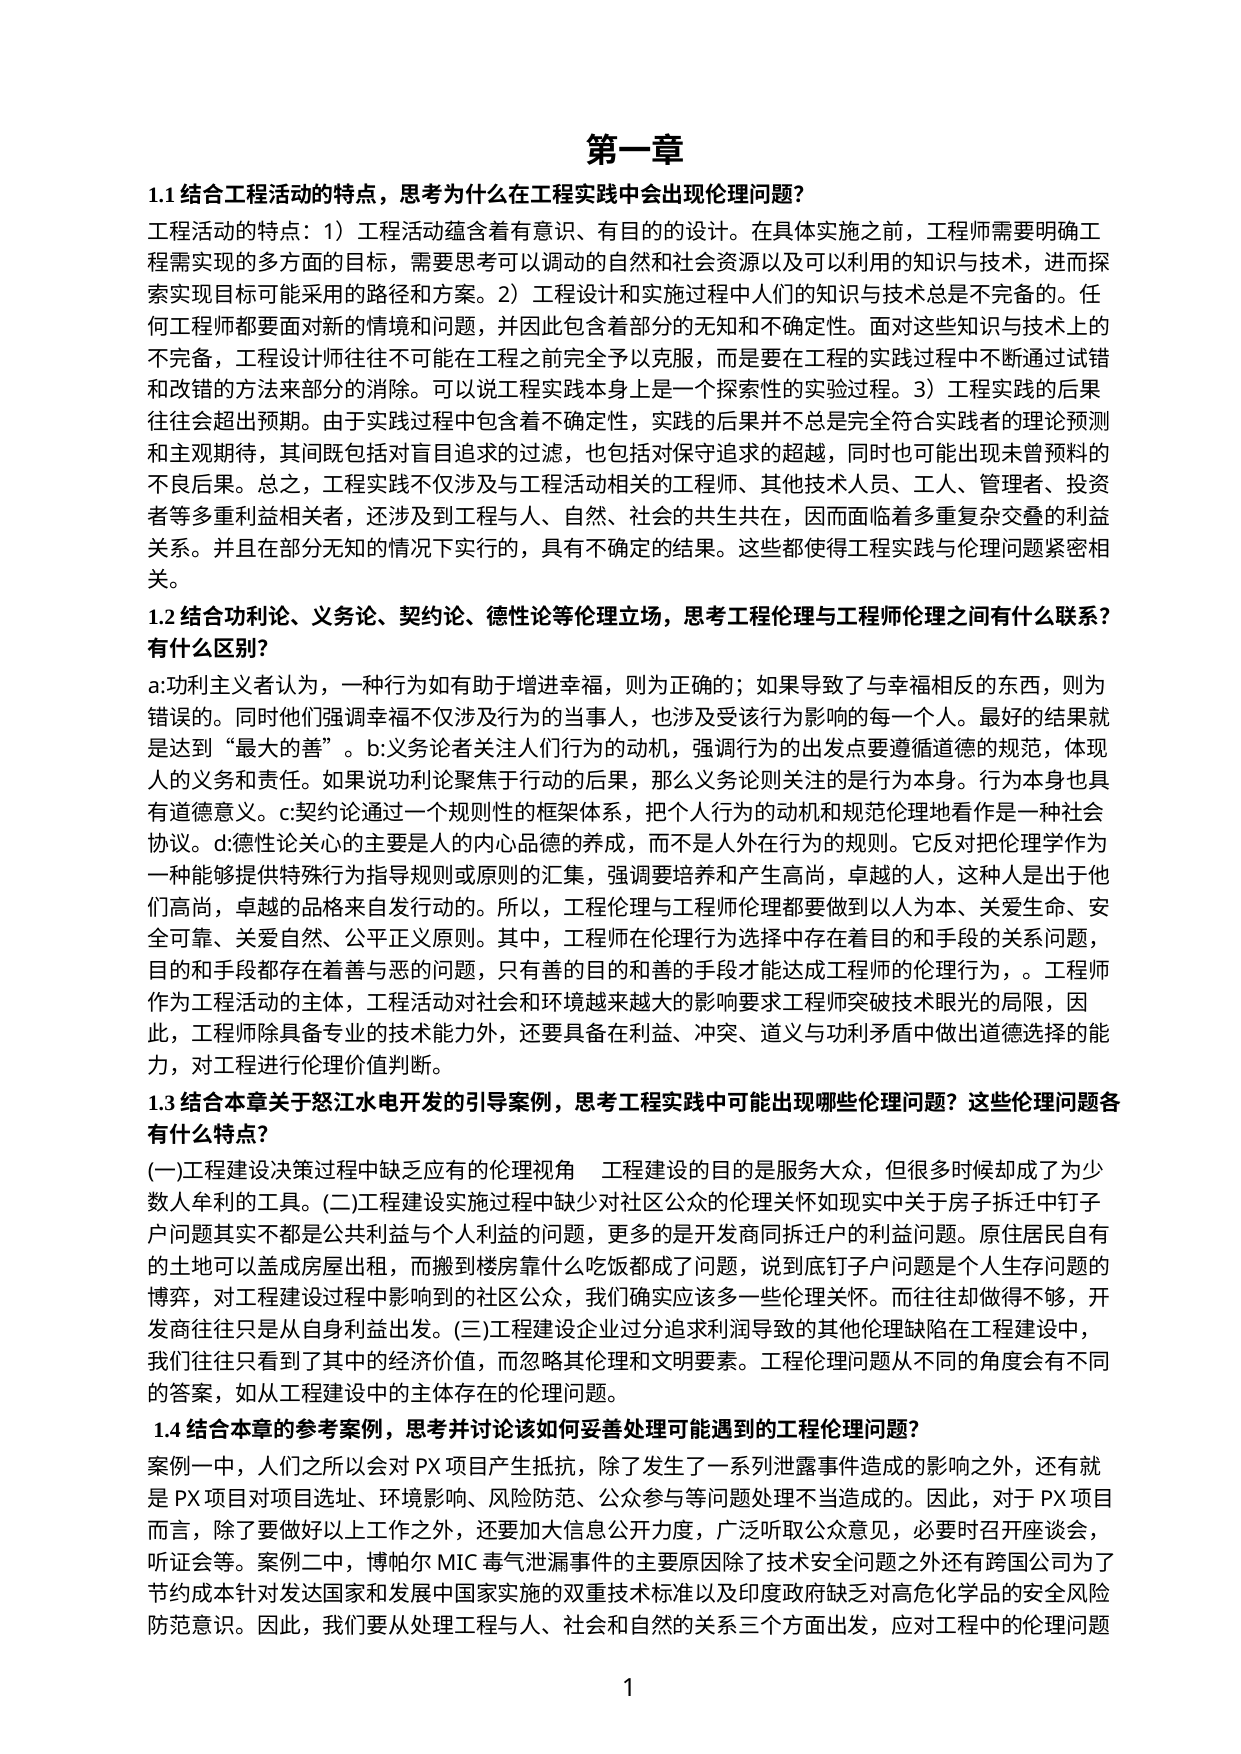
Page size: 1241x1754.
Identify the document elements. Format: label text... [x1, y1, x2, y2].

subtitle 第一章 [148, 123, 1122, 172]
text 工程活动的特点：1）工程活动蕴含着有意识、有目的的设计。在具体实施之前，工程师需要明确工程需实现的多方面的目标，需要思考可以调动的自然和社会资源以及可以利用的知识与技术，进而探索实现目标可能采用的路径和方案。2）工程设计和实施过程中人们的知识与技术总是不完备的。任何工程师都要面对新的情境和问题，并因此包含着部分的无知和不确定性。面对这些知识与技术上的不完备，工程设计师往往不可能在工程之前完全予以克服，而是要在工程的实践过程中不断通过试错和改错的方法来部分的消除。可以说工程实践本身上是一个探索性的实验过程。3）工程实践的后果往往会超出预期。由于实践过程中包含着不确定性，实践的后果并不总是完全符合实践者的理论预测和主观期待，其间既包括对盲目追求的过滤，也包括对保守追求的超越，同时也可能出现未曾预料的不良后果。总之，工程实践不仅涉及与工程活动相关的工程师、其他技术人员、工人、管理者、投资者等多重利益相关者，还涉及到工程与人、自然、社会的共生共在，因而面临着多重复杂交叠的利益关系。并且在部分无知的情况下实行的，具有不确定的结果。这些都使得工程实践与伦理问题紧密相关。 [148, 214, 1122, 594]
subtitle 1.3 结合本章关于怒江水电开发的引导案例，思考工程实践中可能出现哪些伦理问题？这些伦理问题各有什么特点？ [148, 1085, 1122, 1148]
text a:功利主义者认为，一种行为如有助于增进幸福，则为正确的；如果导致了与幸福相反的东西，则为错误的。同时他们强调幸福不仅涉及行为的当事人，也涉及受该行为影响的每一个人。最好的结果就是达到“最大的善”。b:义务论者关注人们行为的动机，强调行为的出发点要遵循道德的规范，体现人的义务和责任。如果说功利论聚焦于行动的后果，那么义务论则关注的是行为本身。行为本身也具有道德意义。c:契约论通过一个规则性的框架体系，把个人行为的动机和规范伦理地看作是一种社会协议。d:德性论关心的主要是人的内心品德的养成，而不是人外在行为的规则。它反对把伦理学作为一种能够提供特殊行为指导规则或原则的汇集，强调要培养和产生高尚，卓越的人，这种人是出于他们高尚，卓越的品格来自发行动的。所以，工程伦理与工程师伦理都要做到以人为本、关爱生命、安全可靠、关爱自然、公平正义原则。其中，工程师在伦理行为选择中存在着目的和手段的关系问题，目的和手段都存在着善与恶的问题，只有善的目的和善的手段才能达成工程师的伦理行为，。工程师作为工程活动的主体，工程活动对社会和环境越来越大的影响要求工程师突破技术眼光的局限，因此，工程师除具备专业的技术能力外，还要具备在利益、冲突、道义与功利矛盾中做出道德选择的能力，对工程进行伦理价值判断。 [148, 668, 1122, 1080]
text (一)工程建设决策过程中缺乏应有的伦理视角 工程建设的目的是服务大众，但很多时候却成了为少数人牟利的工具。(二)工程建设实施过程中缺少对社区公众的伦理关怀如现实中关于房子拆迁中钉子户问题其实不都是公共利益与个人利益的问题，更多的是开发商同拆迁户的利益问题。原住居民自有的土地可以盖成房屋出租，而搬到楼房靠什么吃饭都成了问题，说到底钉子户问题是个人生存问题的博弈，对工程建设过程中影响到的社区公众，我们确实应该多一些伦理关怀。而往往却做得不够，开发商往往只是从自身利益出发。(三)工程建设企业过分追求利润导致的其他伦理缺陷在工程建设中，我们往往只看到了其中的经济价值，而忽略其伦理和文明要素。工程伦理问题从不同的角度会有不同的答案，如从工程建设中的主体存在的伦理问题。 [148, 1153, 1122, 1407]
subtitle 1.1 结合工程活动的特点，思考为什么在工程实践中会出现伦理问题？ [148, 177, 1122, 208]
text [148, 1449, 1122, 1639]
subtitle 1.4 结合本章的参考案例，思考并讨论该如何妥善处理可能遇到的工程伦理问题？ [148, 1412, 1122, 1444]
subtitle 1.2 结合功利论、义务论、契约论、德性论等伦理立场，思考工程伦理与工程师伦理之间有什么联系？有什么区别？ [148, 599, 1122, 662]
